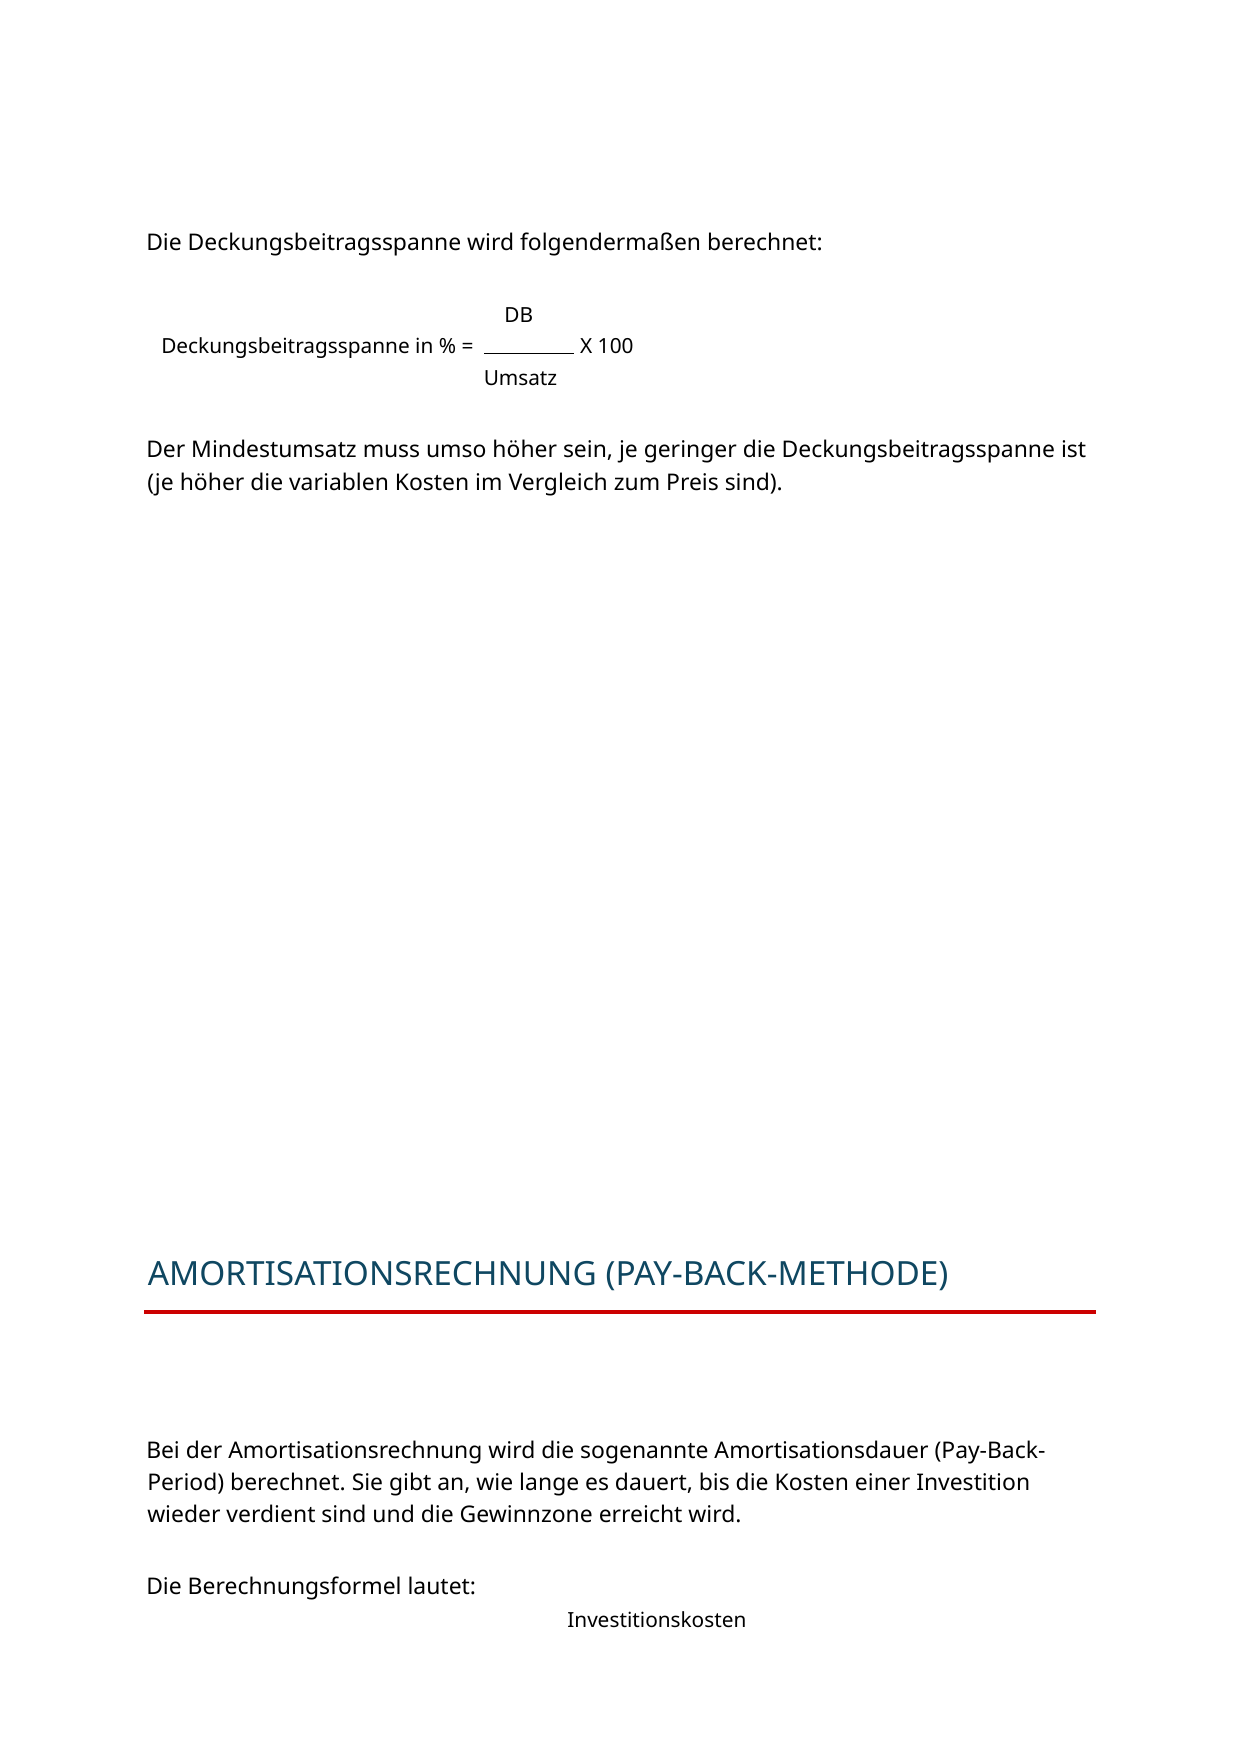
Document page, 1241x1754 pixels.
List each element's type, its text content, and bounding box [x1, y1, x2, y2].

text Umsatz [483, 363, 1093, 391]
text Der Mindestumsatz muss umso höher sein, je geringer die Deckungsbeitragsspanne ist (je höher die variablen Kosten im Vergleich zum Preis sind). [146, 433, 1093, 497]
text Deckungsbeitragsspanne in % = X 100 [161, 332, 1093, 360]
text Die Berechnungsformel lautet: [146, 1569, 1093, 1601]
text Bei der Amortisationsrechnung wird die sogenannte Amortisationsdauer (Pay-Back-Period) berechnet. Sie gibt an, wie lange es dauert, bis die Kosten einer Investition wieder verdient sind und die Gewinnzone erreicht wird. [146, 1434, 1093, 1529]
text Die Deckungsbeitragsspanne wird folgendermaßen berechnet: [146, 226, 1093, 257]
subtitle AMORTISATIONSRECHNUNG (PAY-BACK-METHODE) [148, 1250, 1093, 1295]
text DB [504, 300, 1093, 329]
text Investitionskosten [221, 1605, 1093, 1634]
